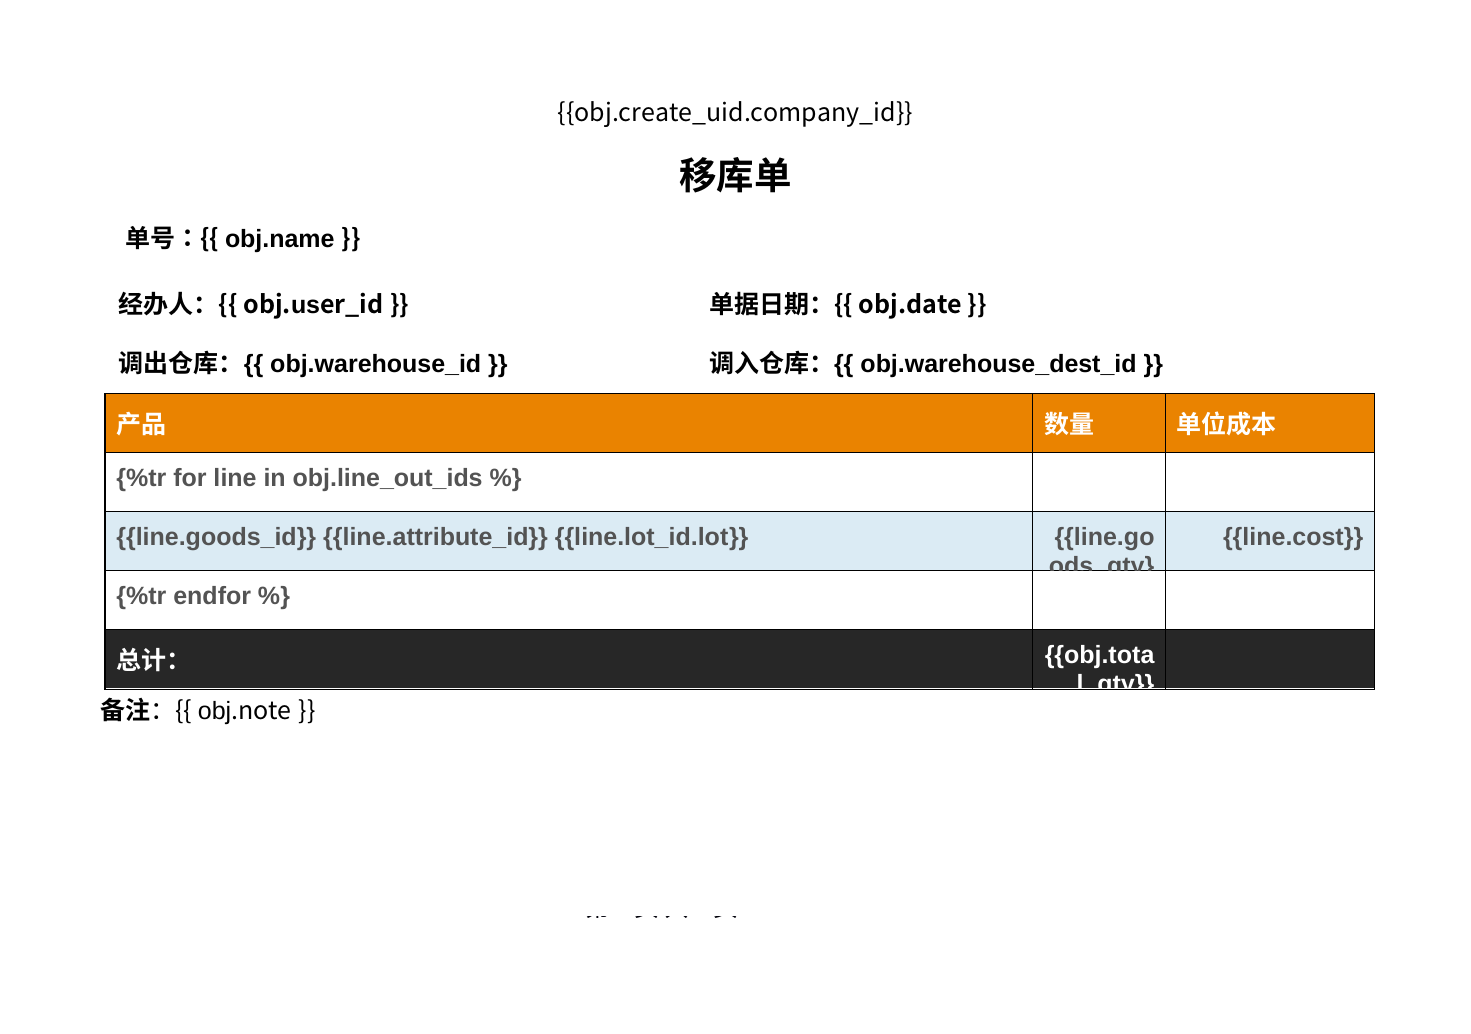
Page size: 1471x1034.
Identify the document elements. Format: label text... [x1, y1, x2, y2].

table_cell {{line.goods_qty}}{{line.uom_id}} [1033, 512, 1165, 570]
table_header 经办人：{{ obj.user_id }} [108, 269, 698, 328]
table_header 单位成本 [1166, 394, 1374, 452]
table_cell 总计： [106, 630, 1032, 688]
table_cell [1166, 453, 1374, 511]
table_header 产品 [106, 394, 1032, 452]
table_cell {%tr endfor %} [106, 571, 1032, 629]
table_header 数量 [1033, 394, 1165, 452]
table_header 单据日期：{{ obj.date }} [698, 269, 1373, 328]
text 移库单 [75, 146, 1396, 201]
table_cell [1033, 453, 1165, 511]
table_cell {{obj.total_qty}} [1033, 630, 1165, 688]
text 单号：{{ obj.name }} [75, 218, 1396, 254]
text {{obj.create_uid.company_id}} [75, 92, 1396, 129]
table_cell [1033, 571, 1165, 629]
text 备注：{{ obj.note }} [75, 389, 1396, 727]
table_cell [1166, 630, 1374, 688]
table_cell 调入仓库：{{ obj.warehouse_dest_id }} [698, 328, 1373, 387]
table_cell {{line.cost}} [1166, 512, 1374, 570]
table_cell {%tr for line in obj.line_out_ids %} [106, 453, 1032, 511]
table_cell 调出仓库：{{ obj.warehouse_id }} [108, 328, 698, 387]
table_cell [1166, 571, 1374, 629]
table_cell {{line.goods_id}} {{line.attribute_id}} {{line.lot_id.lot}} [106, 512, 1032, 570]
